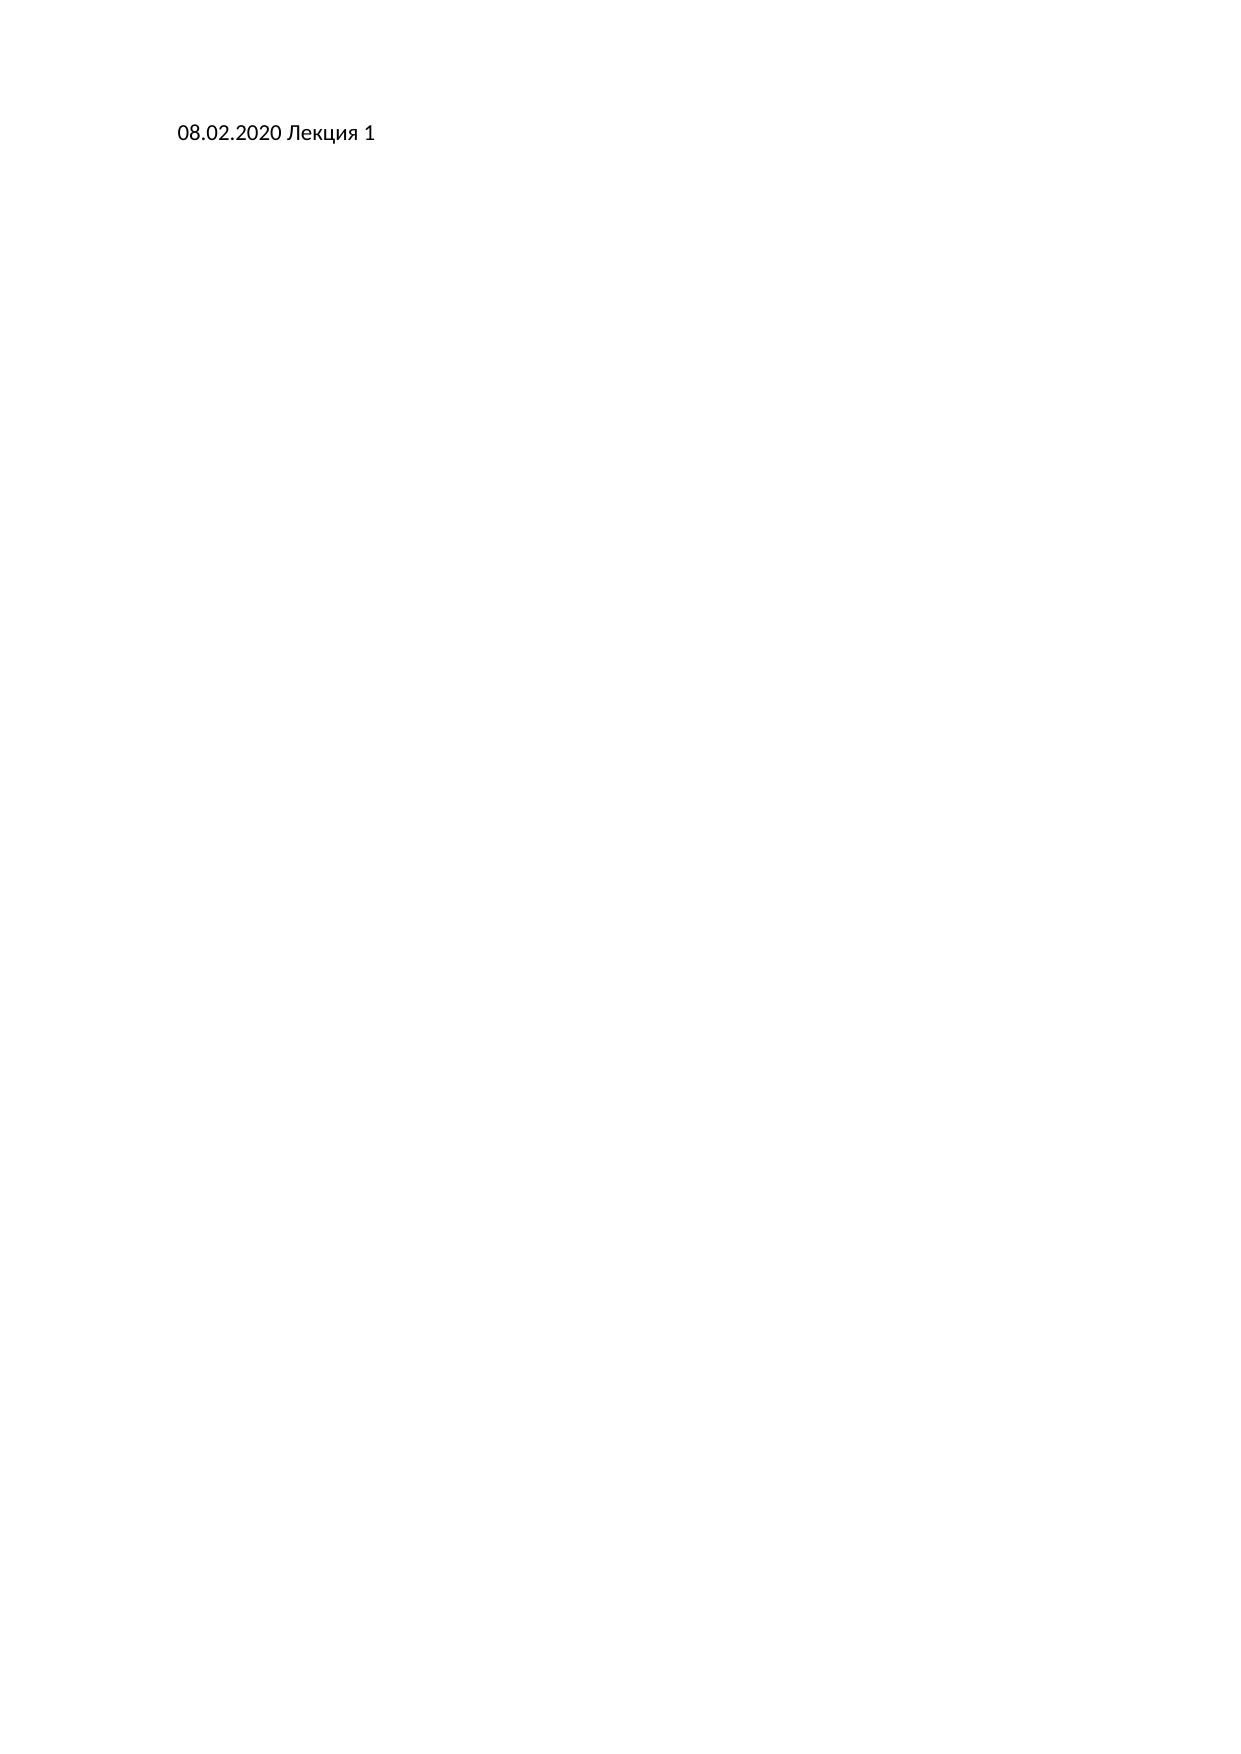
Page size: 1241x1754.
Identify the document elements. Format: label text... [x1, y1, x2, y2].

text 08.02.2020 Лекция 1 [177, 118, 1152, 146]
